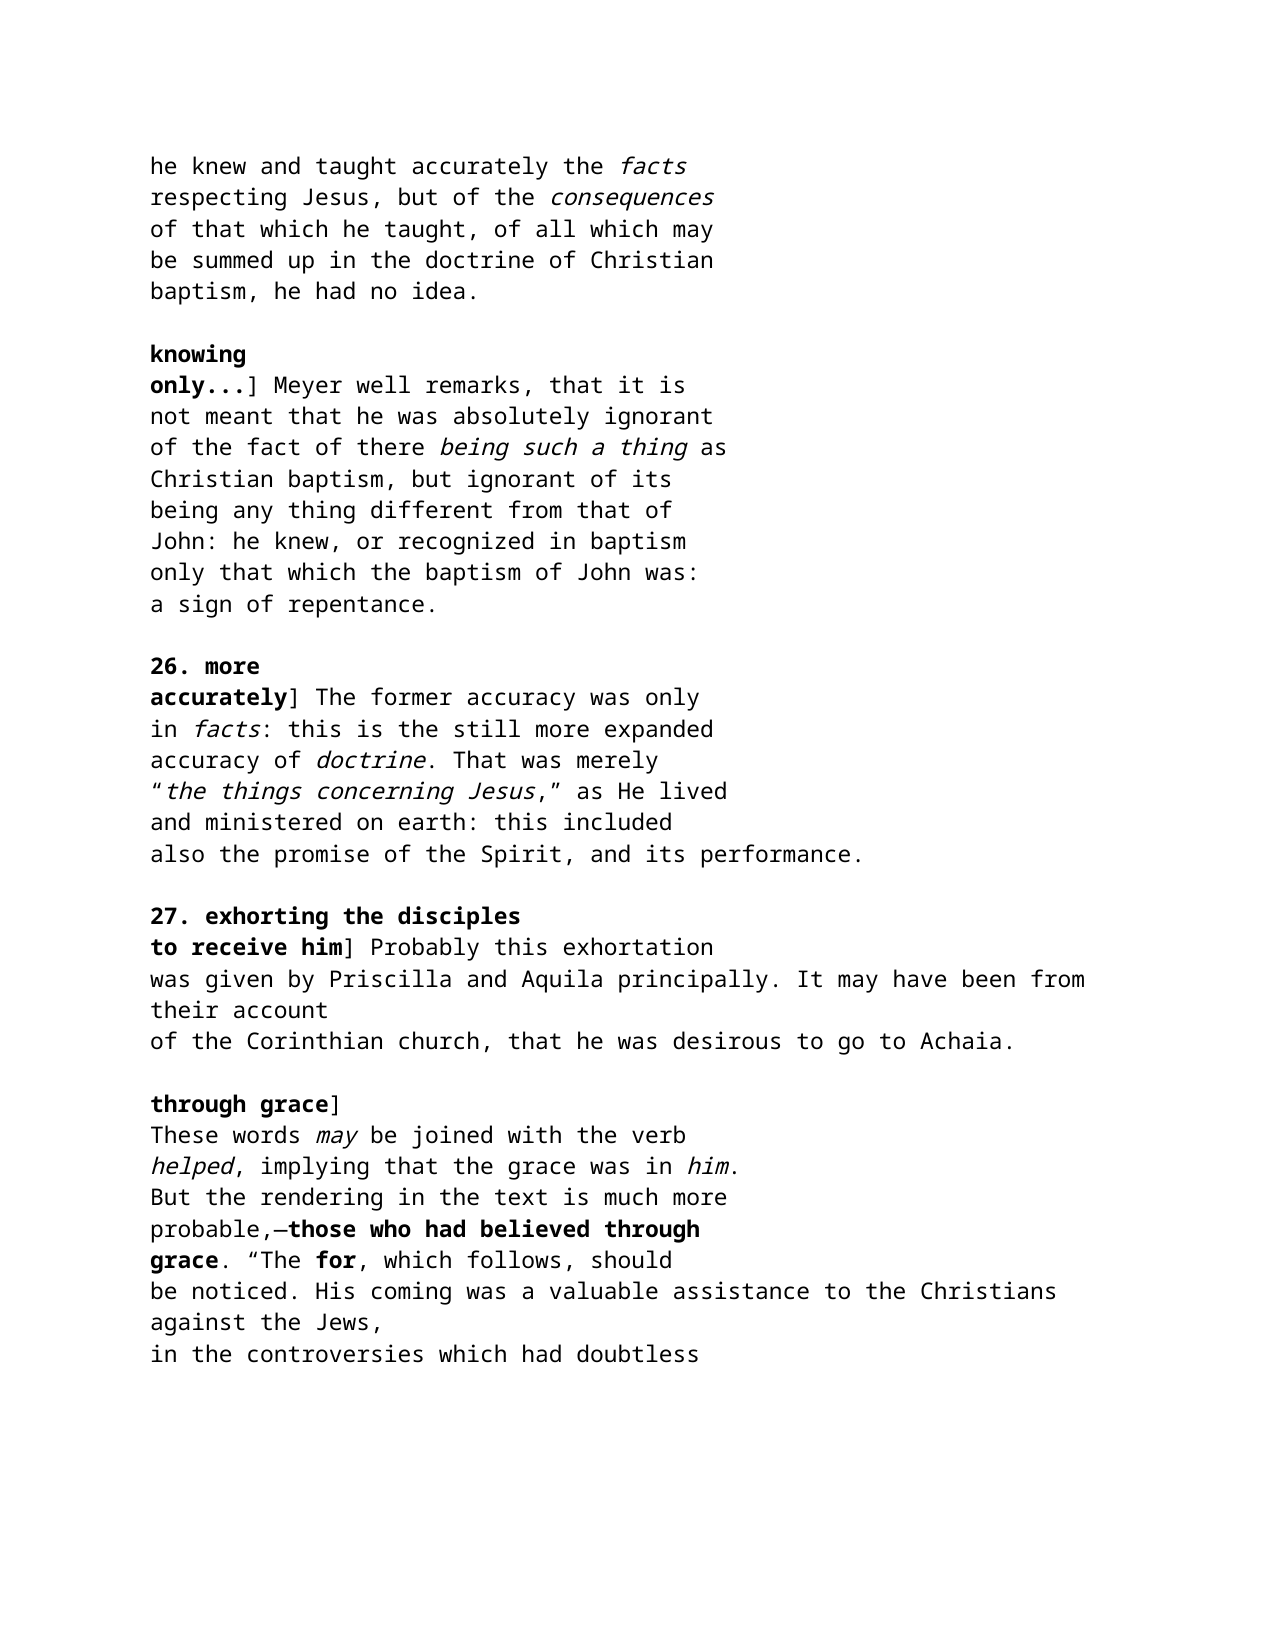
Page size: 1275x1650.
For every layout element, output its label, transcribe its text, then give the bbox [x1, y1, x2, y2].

text through grace] These words may be joined with the verb helped, implying that the grace was in him. But the rendering in the text is much more probable,—those who had believed through grace. “The for, which follows, should be noticed. His coming was a valuable assistance to the Christians against the Jews, in the controversies which had doubtless [150, 1087, 1125, 1369]
text 26. more accurately] The former accuracy was only in facts: this is the still more expanded accuracy of doctrine. That was merely “the things concerning Jesus,” as He lived and ministered on earth: this included also the promise of the Spirit, and its performance. [150, 650, 1125, 869]
text knowing only...] Meyer well remarks, that it is not meant that he was absolutely ignorant of the fact of there being such a thing as Christian baptism, but ignorant of its being any thing different from that of John: he knew, or recognized in baptism only that which the baptism of John was: a sign of repentance. [150, 337, 1125, 619]
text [150, 150, 1125, 306]
text 27. exhorting the disciples to receive him] Probably this exhortation was given by Priscilla and Aquila principally. It may have been from their account of the Corinthian church, that he was desirous to go to Achaia. [150, 900, 1125, 1056]
